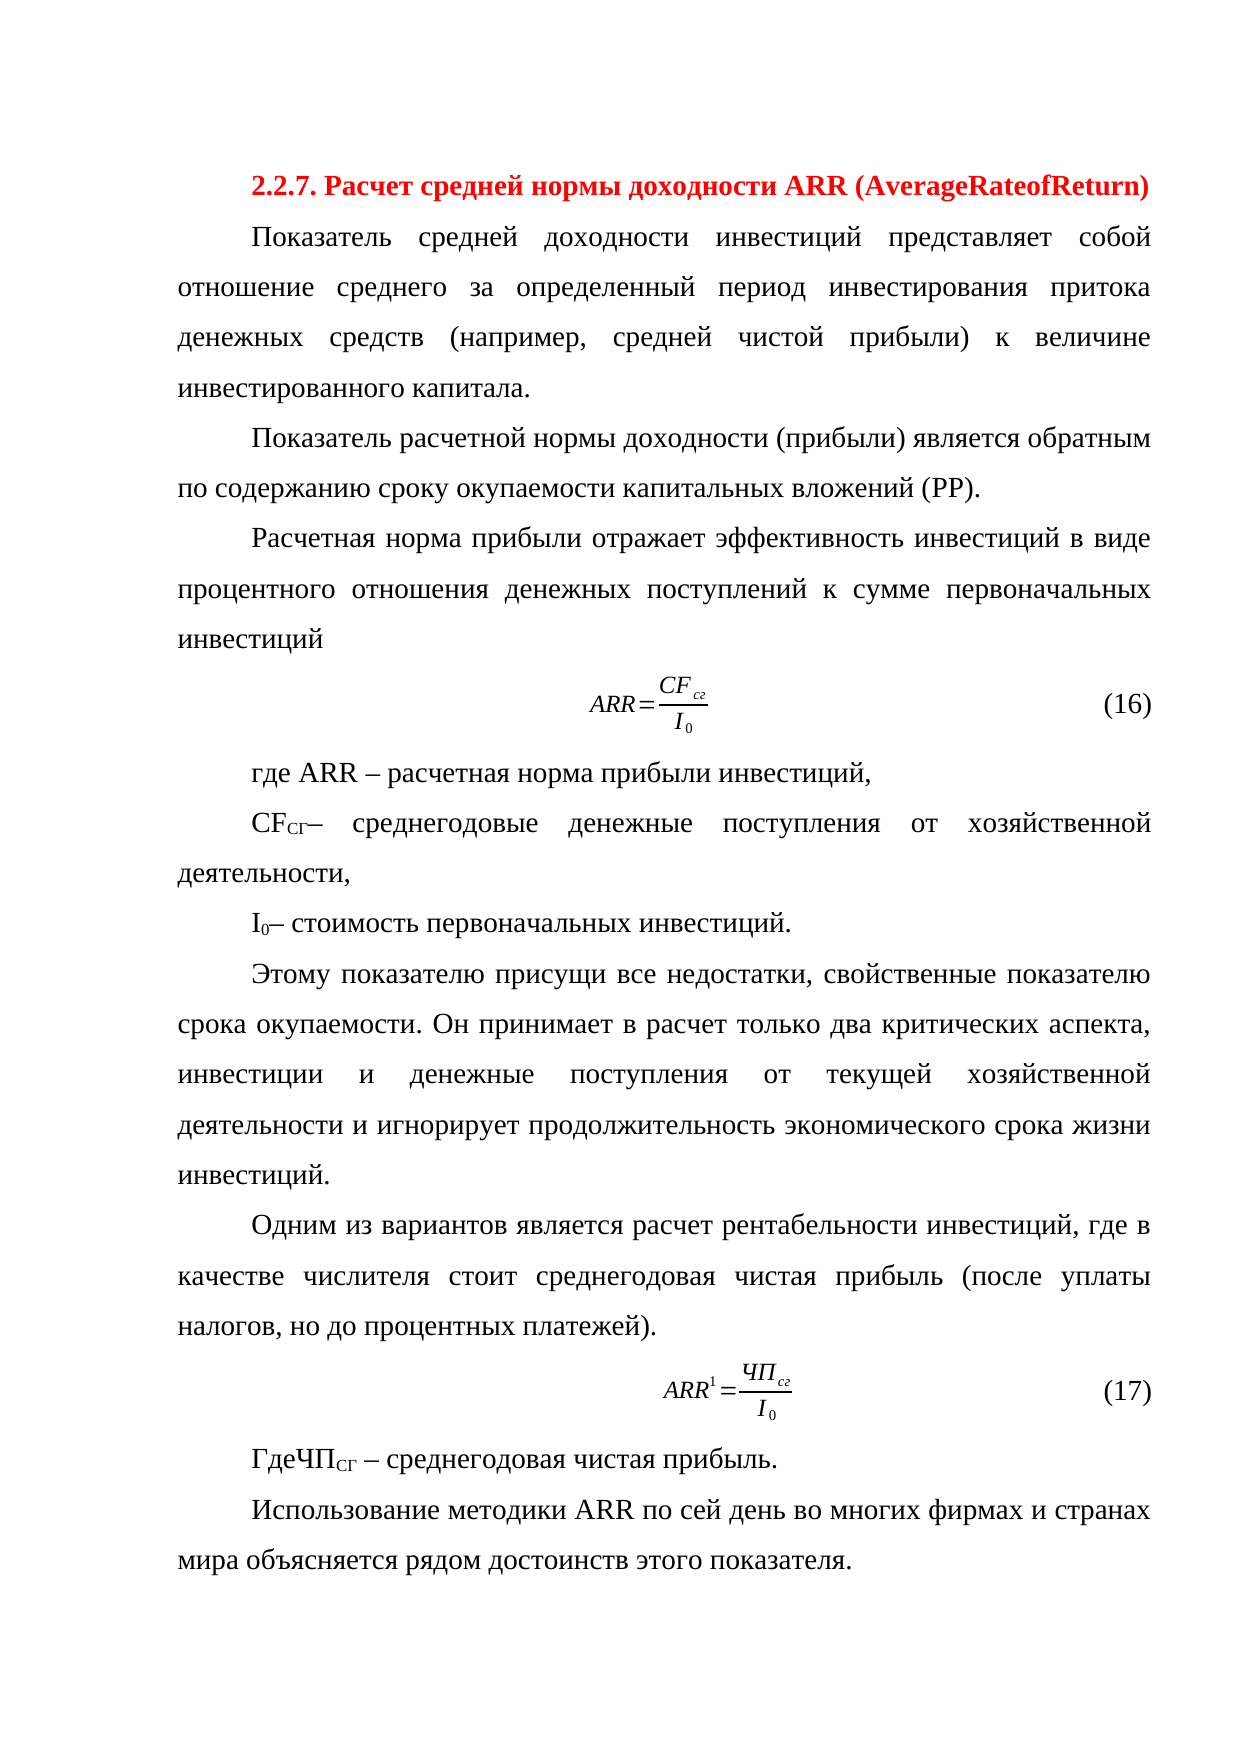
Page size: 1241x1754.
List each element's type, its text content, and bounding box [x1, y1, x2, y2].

text (17) [177, 1358, 1152, 1425]
text ГдеЧПСГ – среднегодовая чистая прибыль. [177, 1442, 1152, 1475]
text Этому показателю присущи все недостатки, свойственные показателю срока окупаемости. Он принимает в расчет только два критических аспекта, инвестиции и денежные поступления от текущей хозяйственной деятельности и игнорирует продолжительность экономического срока жизни инвестиций. [177, 956, 1152, 1191]
text I0– стоимость первоначальных инвестиций. [177, 906, 1152, 939]
text (16) [177, 672, 1152, 738]
text Одним из вариантов является расчет рентабельности инвестиций, где в качестве числителя стоит среднегодовая чистая прибыль (после уплаты налогов, но до процентных платежей). [177, 1207, 1152, 1342]
text Показатель расчетной нормы доходности (прибыли) является обратным по содержанию сроку окупаемости капитальных вложений (PP). [177, 420, 1152, 504]
text Использование методики ARR по сей день во многих фирмах и странах мира объясняется рядом достоинств этого показателя. [177, 1492, 1152, 1576]
text Расчетная норма прибыли отражает эффективность инвестиций в виде процентного отношения денежных поступлений к сумме первоначальных инвестиций [177, 521, 1152, 655]
text где ARR – расчетная норма прибыли инвестиций, [177, 755, 1152, 788]
text Показатель средней доходности инвестиций представляет собой отношение среднего за определенный период инвестирования притока денежных средств (например, средней чистой прибыли) к величине инвестированного капитала. [177, 219, 1152, 403]
text CFCГ– среднегодовые денежные поступления от хозяйственной деятельности, [177, 805, 1152, 889]
text 2.2.7. Расчет средней нормы доходности ARR (AverageRateofReturn) [177, 168, 1152, 202]
